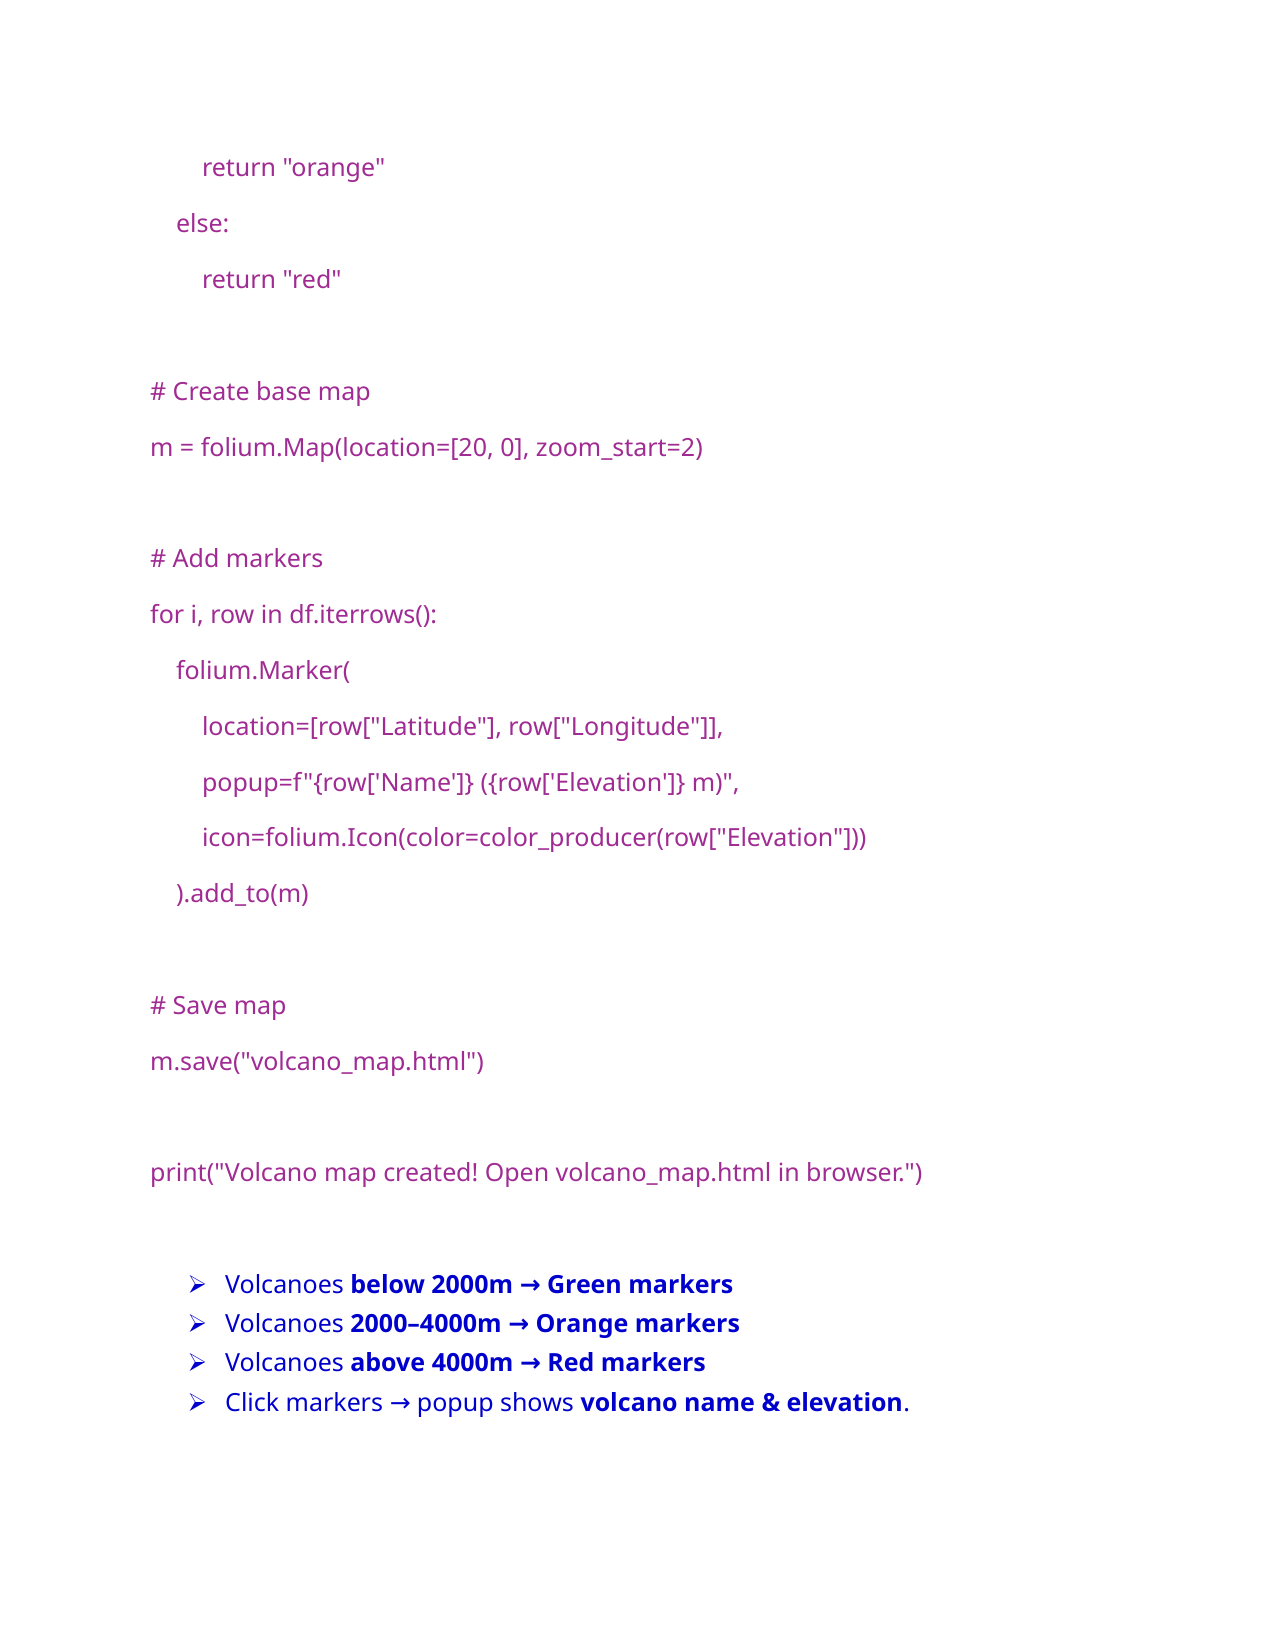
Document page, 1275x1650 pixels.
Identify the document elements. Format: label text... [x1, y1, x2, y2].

text popup=f"{row['Name']} ({row['Elevation']} m)", [150, 764, 1125, 798]
text return "red" [150, 262, 1125, 296]
text folium.Marker( [150, 652, 1125, 687]
text m = folium.Map(location=[20, 0], zoom_start=2) [150, 429, 1125, 463]
text # Add markers [150, 541, 1125, 575]
text icon=folium.Icon(color=color_producer(row["Elevation"])) [150, 820, 1125, 854]
list Volcanoes above 4000m → Red markers [187, 1345, 1125, 1379]
text location=[row["Latitude"], row["Longitude"]], [150, 708, 1125, 742]
text # Save map [150, 987, 1125, 1022]
list Click markers → popup shows volcano name & elevation. [187, 1384, 1125, 1418]
text print("Volcano map created! Open volcano_map.html in browser.") [150, 1155, 1125, 1189]
list Volcanoes below 2000m → Green markers [187, 1267, 1125, 1301]
text # Create base map [150, 373, 1125, 407]
text m.save("volcano_map.html") [150, 1043, 1125, 1077]
list Volcanoes 2000–4000m → Orange markers [187, 1306, 1125, 1340]
text return "orange" [150, 150, 1125, 184]
text else: [150, 206, 1125, 240]
text for i, row in df.iterrows(): [150, 597, 1125, 631]
text ).add_to(m) [150, 876, 1125, 910]
